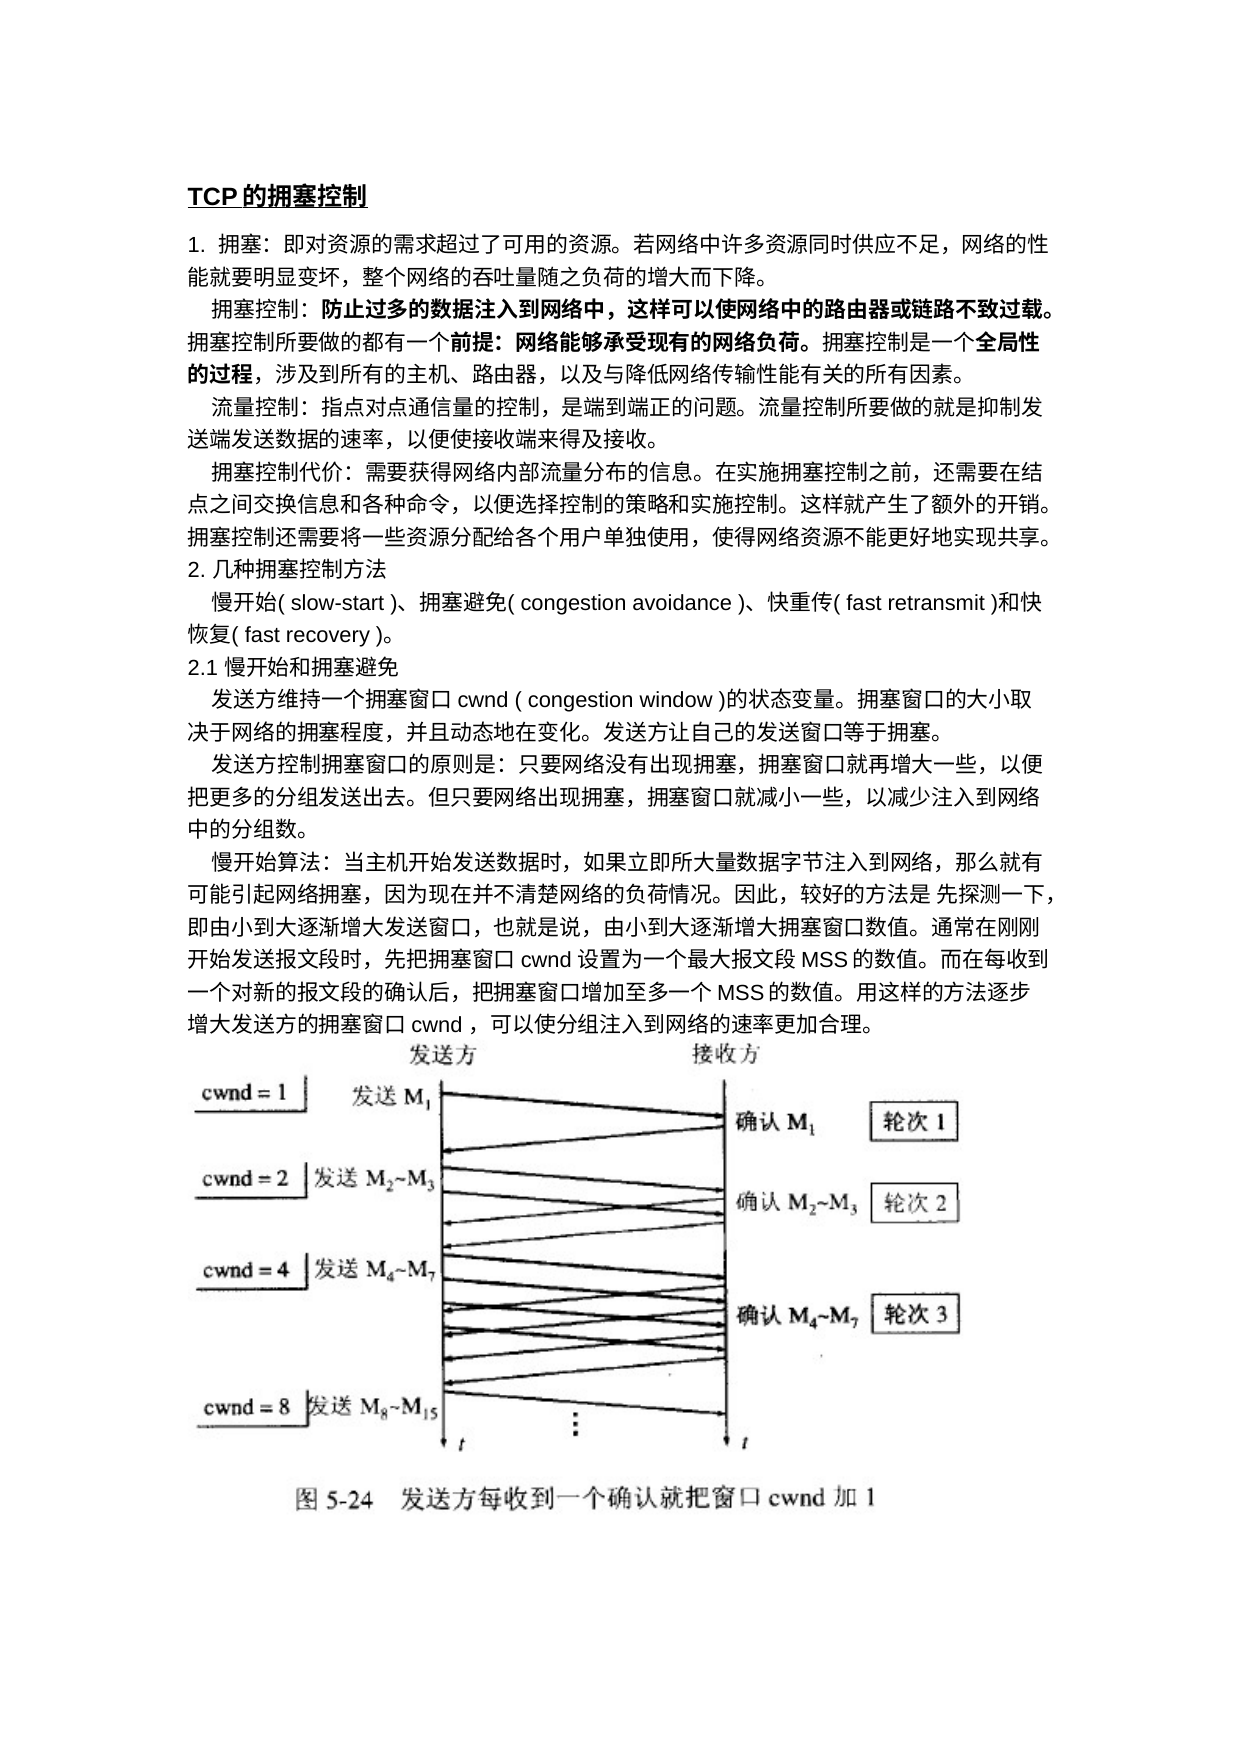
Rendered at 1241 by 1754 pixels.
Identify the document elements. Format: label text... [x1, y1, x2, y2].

text 2.1 慢开始和拥塞避免 [187, 649, 1053, 682]
text 拥塞控制：防止过多的数据注入到网络中，这样可以使网络中的路由器或链路不致过载。拥塞控制所要做的都有一个前提：网络能够承受现有的网络负荷。拥塞控制是一个全局性的过程，涉及到所有的主机、路由器，以及与降低网络传输性能有关的所有因素。 [187, 292, 1053, 389]
text 发送方控制拥塞窗口的原则是：只要网络没有出现拥塞，拥塞窗口就再增大一些，以便把更多的分组发送出去。但只要网络出现拥塞，拥塞窗口就减小一些，以减少注入到网络中的分组数。 [187, 747, 1053, 844]
text 1. 拥塞：即对资源的需求超过了可用的资源。若网络中许多资源同时供应不足，网络的性能就要明显变坏，整个网络的吞吐量随之负荷的增大而下降。 [187, 227, 1053, 292]
text 流量控制：指点对点通信量的控制，是端到端正的问题。流量控制所要做的就是抑制发送端发送数据的速率，以便使接收端来得及接收。 [187, 389, 1053, 454]
text TCP的拥塞控制 [187, 162, 1053, 227]
text 2. 几种拥塞控制方法 [187, 552, 1053, 584]
picture [187, 1039, 968, 1516]
text 拥塞控制代价：需要获得网络内部流量分布的信息。在实施拥塞控制之前，还需要在结点之间交换信息和各种命令，以便选择控制的策略和实施控制。这样就产生了额外的开销。拥塞控制还需要将一些资源分配给各个用户单独使用，使得网络资源不能更好地实现共享。 [187, 454, 1053, 552]
text 慢开始算法：当主机开始发送数据时，如果立即所大量数据字节注入到网络，那么就有可能引起网络拥塞，因为现在并不清楚网络的负荷情况。因此，较好的方法是 先探测一下，即由小到大逐渐增大发送窗口，也就是说，由小到大逐渐增大拥塞窗口数值。通常在刚刚开始发送报文段时，先把拥塞窗口 cwnd 设置为一个最大报文段MSS的数值。而在每收到一个对新的报文段的确认后，把拥塞窗口增加至多一个MSS的数值。用这样的方法逐步增大发送方的拥塞窗口 cwnd ，可以使分组注入到网络的速率更加合理。 [187, 844, 1053, 1039]
text 慢开始( slow-start )、拥塞避免( congestion avoidance )、快重传( fast retransmit )和快恢复( fast recovery )。 [187, 584, 1053, 649]
text 发送方维持一个拥塞窗口 cwnd ( congestion window )的状态变量。拥塞窗口的大小取决于网络的拥塞程度，并且动态地在变化。发送方让自己的发送窗口等于拥塞。 [187, 682, 1053, 747]
